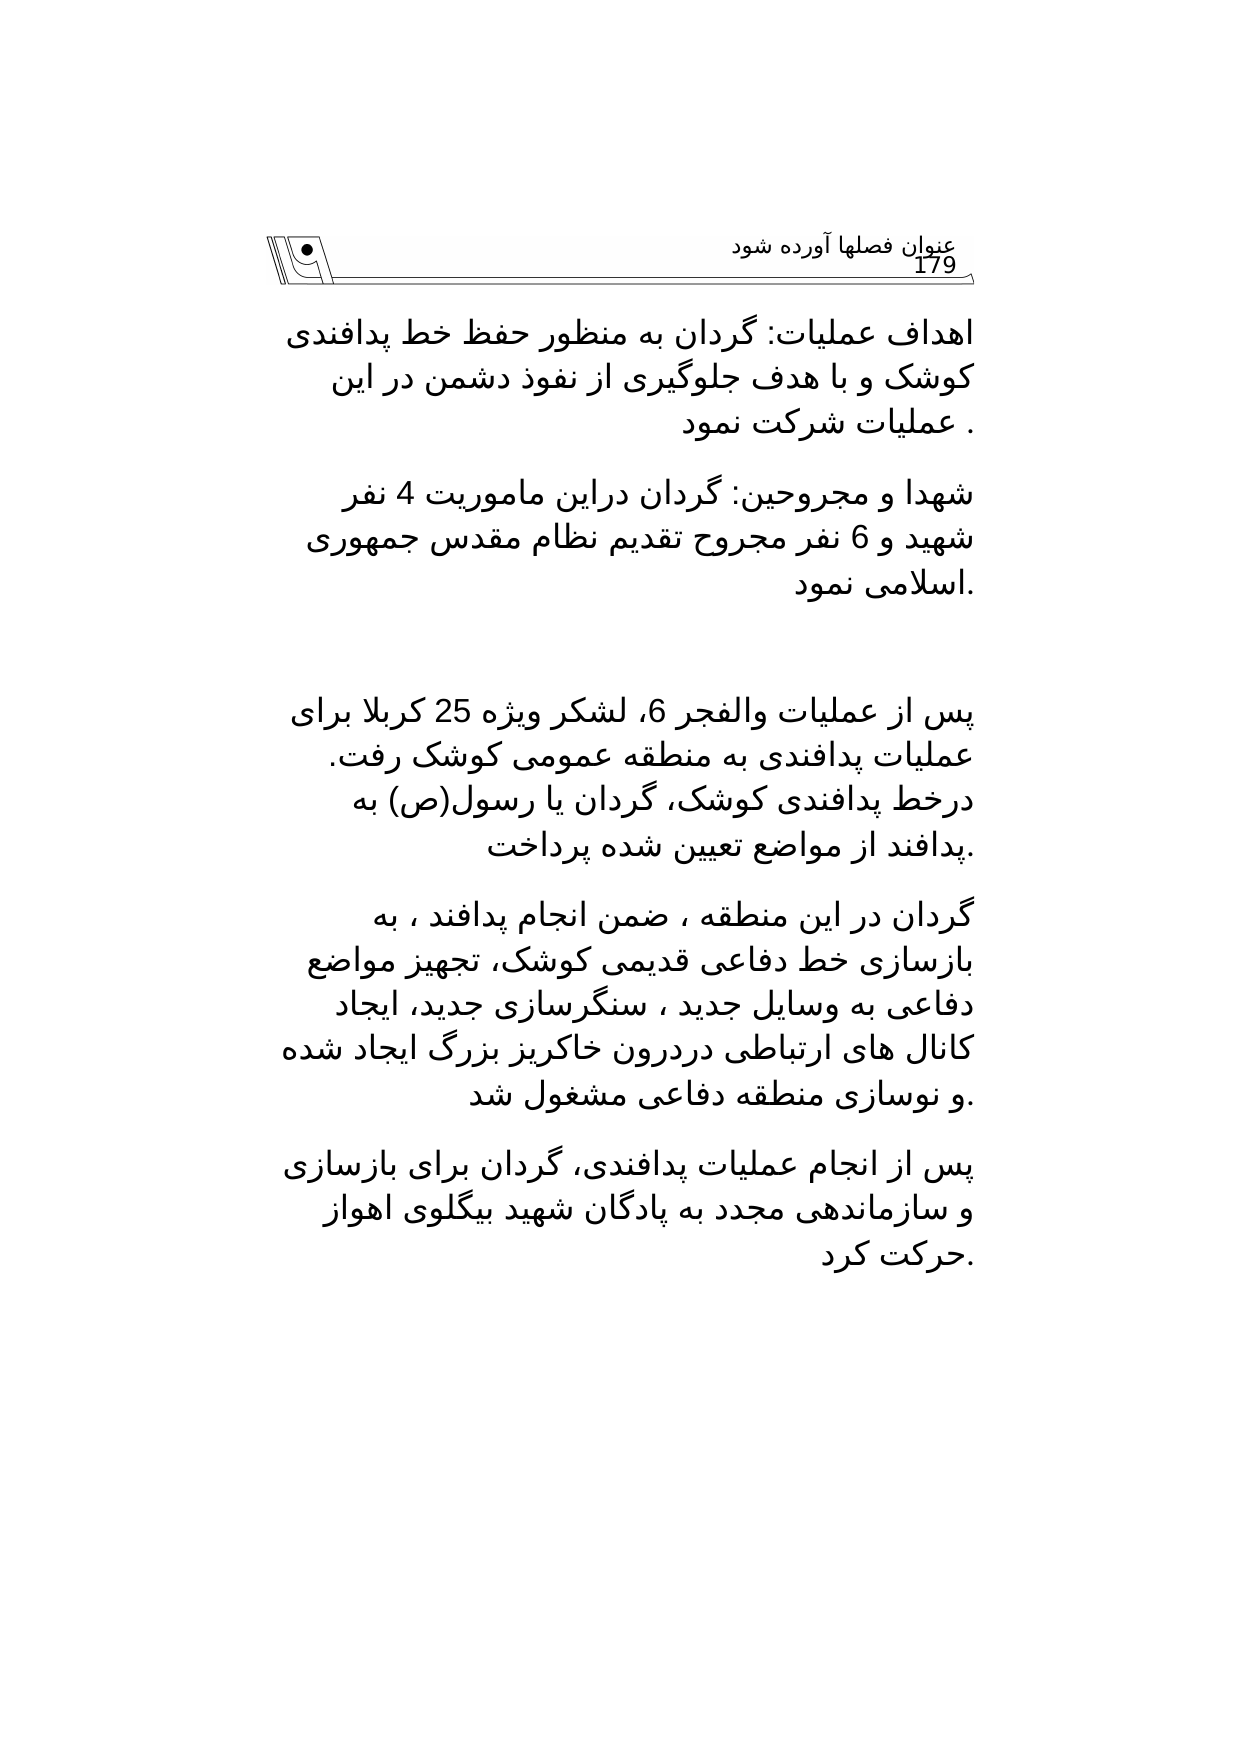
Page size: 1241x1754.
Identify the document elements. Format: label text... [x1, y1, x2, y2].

text گردان در این منطقه ، ضمن انجام پدافند ، به بازسازی خط دفاعی قدیمی کوشک، تجهیز مواضع دفاعی به وسایل جدید ، سنگرسازی جدید، ایجاد کانال های ارتباطی دردرون خاکریز بزرگ ایجاد شده و نوسازی منطقه دفاعی مشغول شد. [266, 896, 974, 1113]
text شهدا و مجروحین: گردان دراین ماموریت 4 نفر شهید و 6 نفر مجروح تقدیم نظام مقدس جمهوری اسلامی نمود. [266, 473, 974, 603]
text پس از انجام عملیات پدافندی، گردان برای بازسازی و سازماندهی مجدد به پادگان شهید بیگلوی اهواز حرکت کرد. [266, 1144, 974, 1274]
text پس از عملیات والفجر 6، لشکر ویژه 25 کربلا برای عملیات پدافندی به منطقه عمومی کوشک رفت. درخط پدافندی کوشک، گردان یا رسول(ص) به پدافند از مواضع تعیین شده پرداخت. [266, 691, 974, 864]
text اهداف عملیات: گردان به منظور حفظ خط پدافندی کوشک و با هدف جلوگیری از نفوذ دشمن در این عملیات شرکت نمود . [266, 313, 974, 442]
picture [841, 236, 858, 251]
picture [266, 236, 975, 285]
